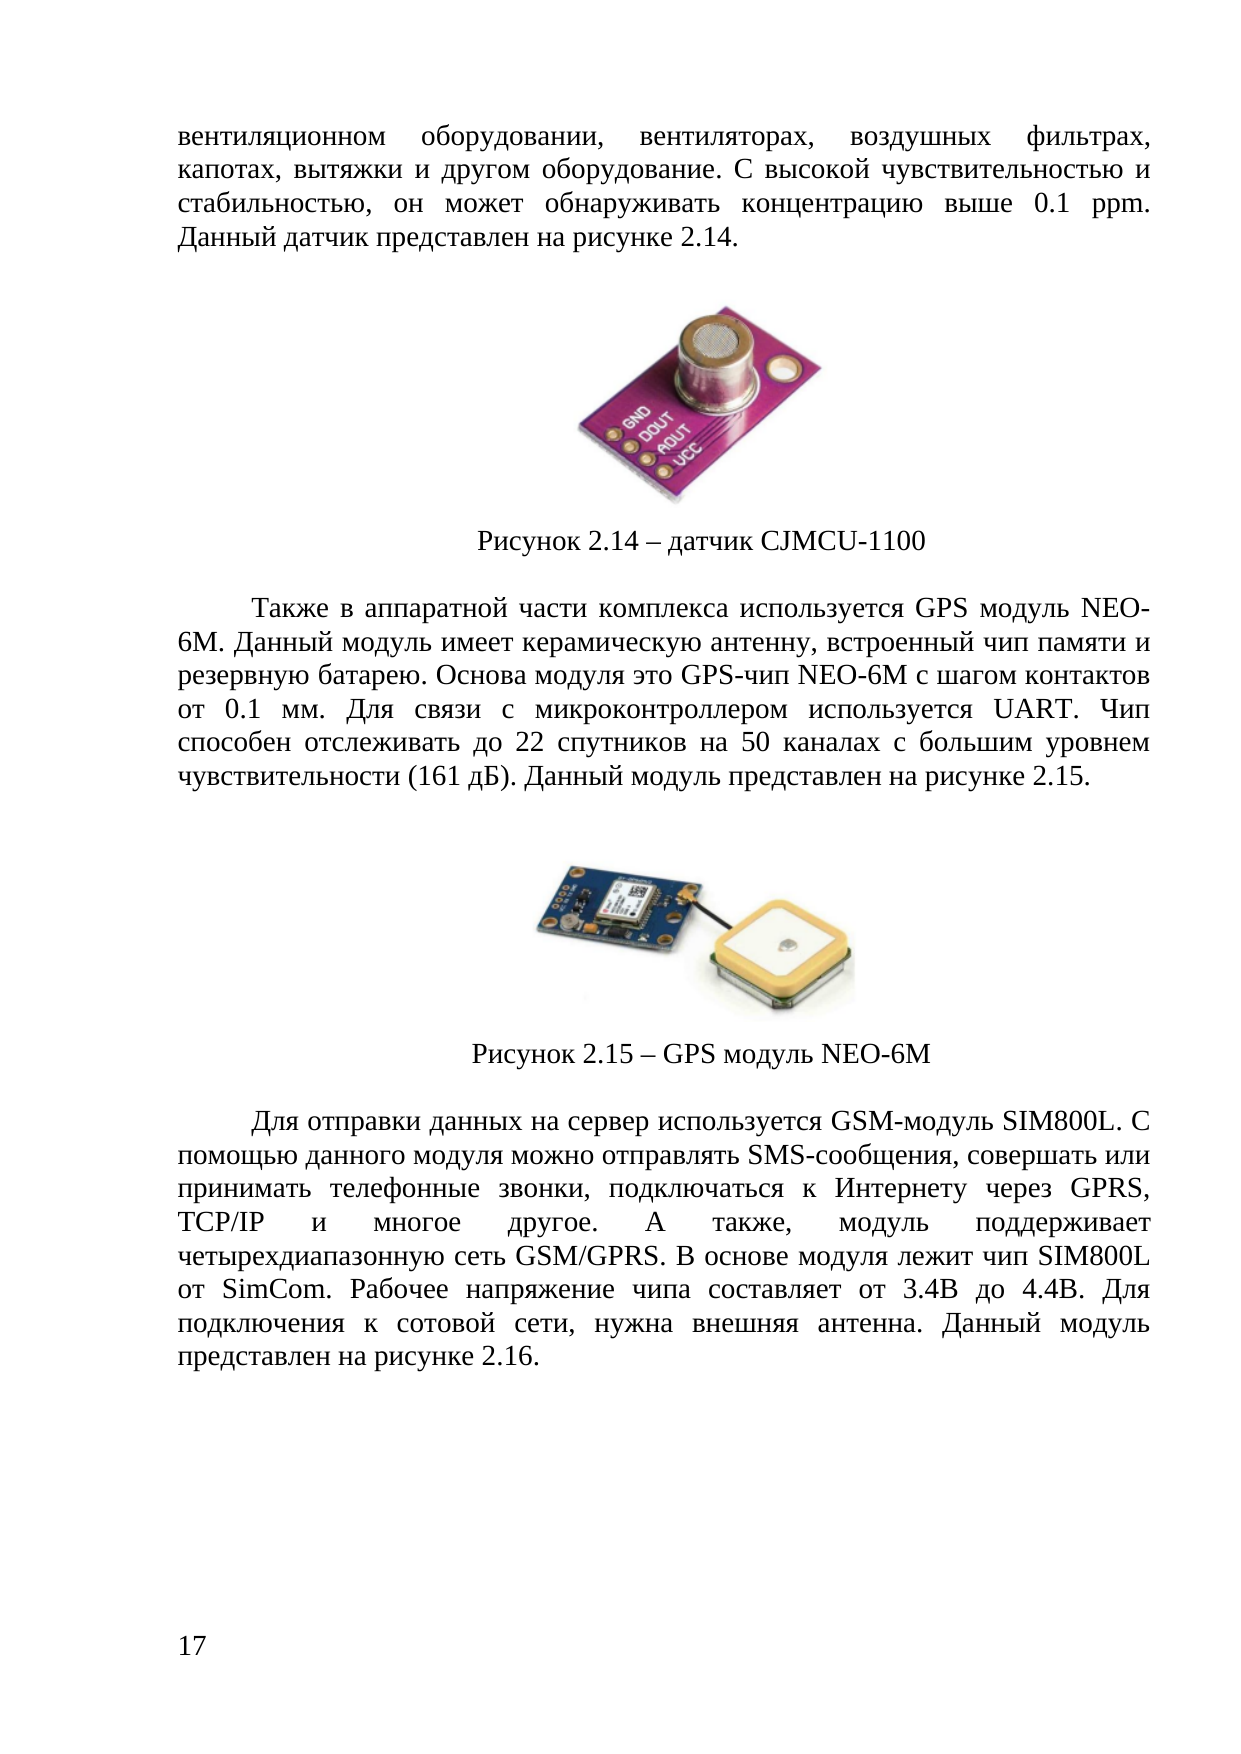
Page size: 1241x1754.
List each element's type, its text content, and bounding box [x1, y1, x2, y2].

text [177, 118, 1152, 252]
text Для отправки данных на сервер используется GSM-модуль SIM800L. С помощью данного модуля можно отправлять SMS-сообщения, совершать или принимать телефонные звонки, подключаться к Интернету через GPRS, TCP/IP и многое другое. А также, модуль поддерживает четырехдиапазонную сеть GSM/GPRS. В основе модуля лежит чип SIM800L от SimCom. Рабочее напряжение чипа составляет от 3.4В до 4.4В. Для подключения к сотовой сети, нужна внешняя антенна. Данный модуль представлен на рисунке 2.16. [177, 1103, 1152, 1372]
picture [516, 285, 886, 524]
text Рисунок 2.14 – датчик CJMCU-1100 [177, 523, 1152, 557]
picture [499, 825, 904, 1037]
text Рисунок 2.15 – GPS модуль NEO-6M [177, 1036, 1152, 1103]
text Также в аппаратной части комплекса используется GPS модуль NEO-6M. Данный модуль имеет керамическую антенну, встроенный чип памяти и резервную батарею. Основа модуля это GPS-чип NEO-6M с шагом контактов от 0.1 мм. Для связи с микроконтроллером используется UART. Чип способен отслеживать до 22 спутников на 50 каналах с большим уровнем чувствительности (161 дБ). Данный модуль представлен на рисунке 2.15. [177, 590, 1152, 792]
